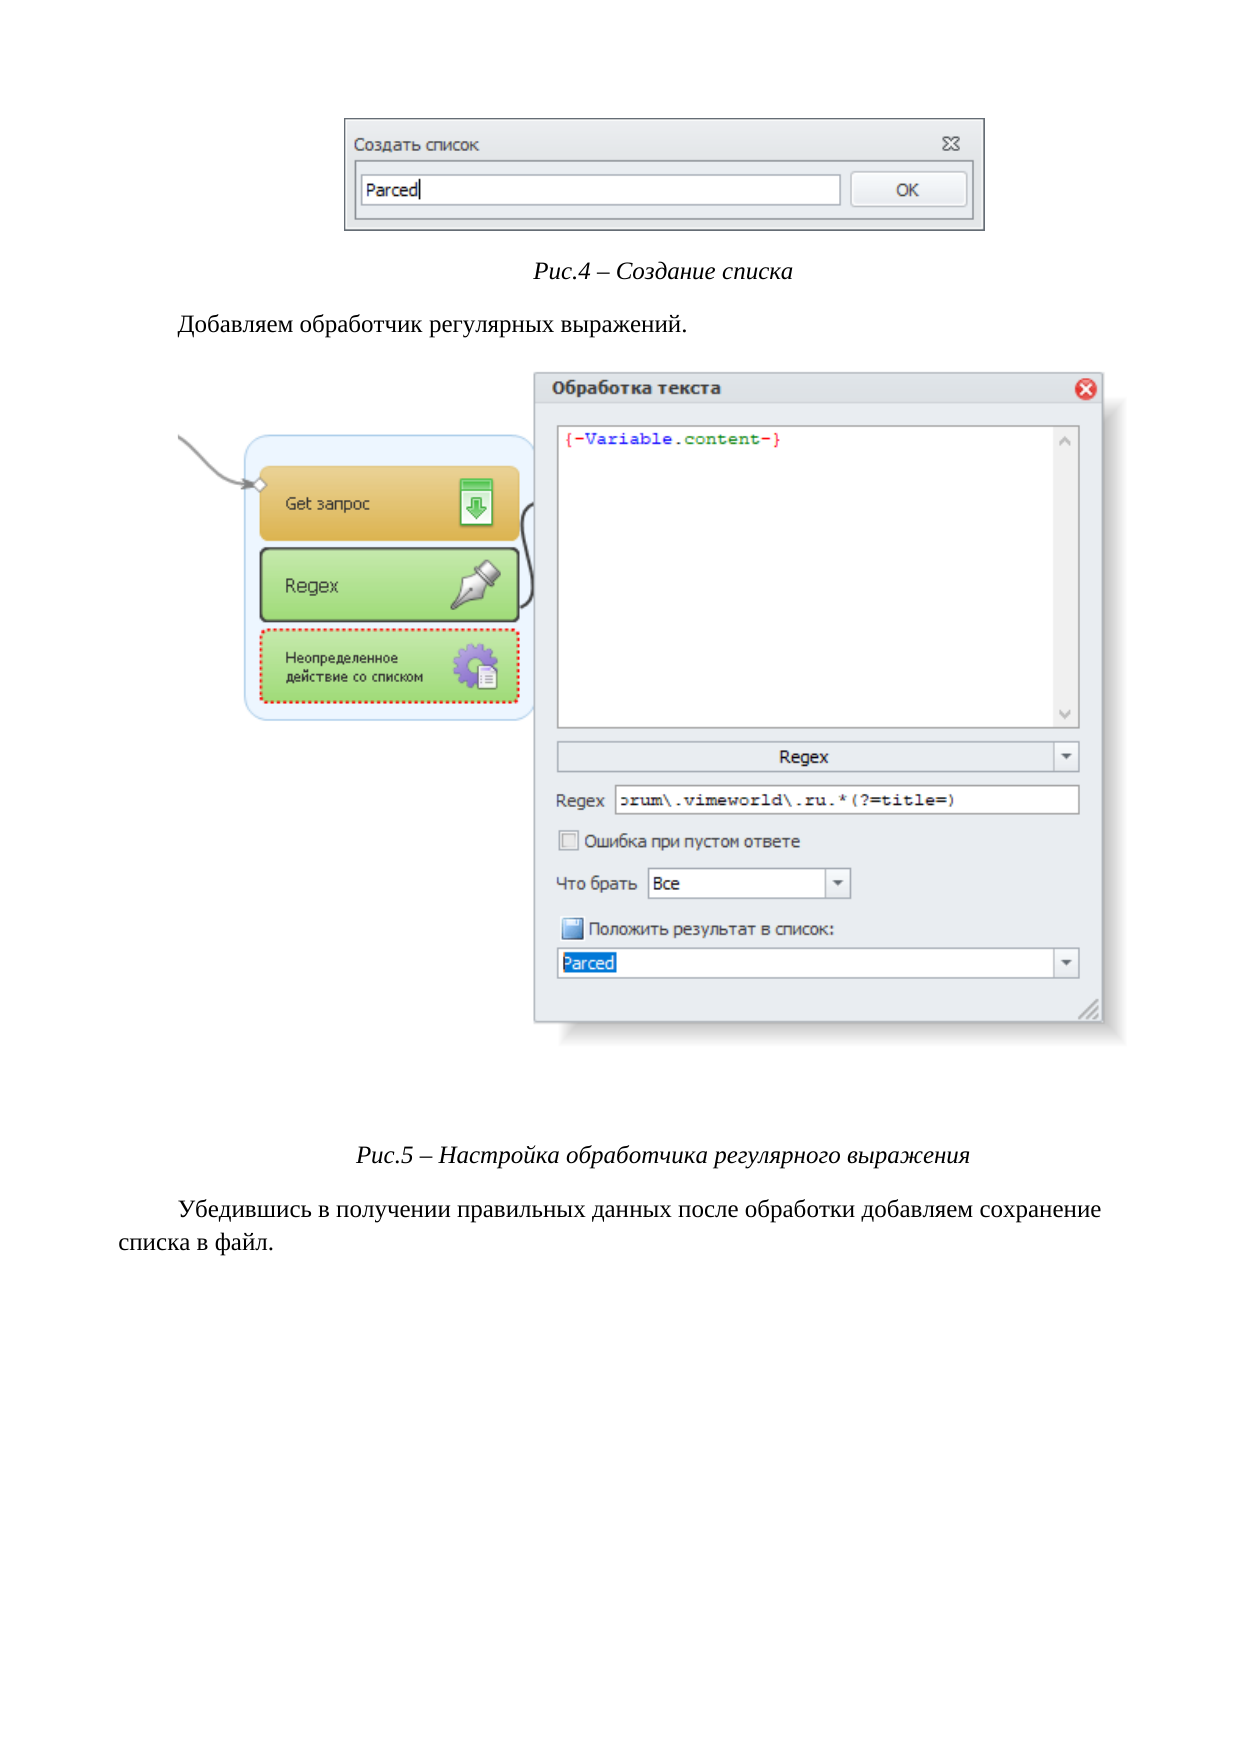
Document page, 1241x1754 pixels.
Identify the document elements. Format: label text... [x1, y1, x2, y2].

text Рис.4 – Создание списка [118, 256, 1152, 284]
text Убедившись в получении правильных данных после обработки добавляем сохранение списка в файл. [118, 1194, 1152, 1256]
text Рис.5 – Настройка обработчика регулярного выражения [118, 1140, 1152, 1169]
picture [344, 118, 985, 231]
picture [177, 363, 1152, 1115]
text Добавляем обработчик регулярных выражений. [118, 309, 1152, 338]
